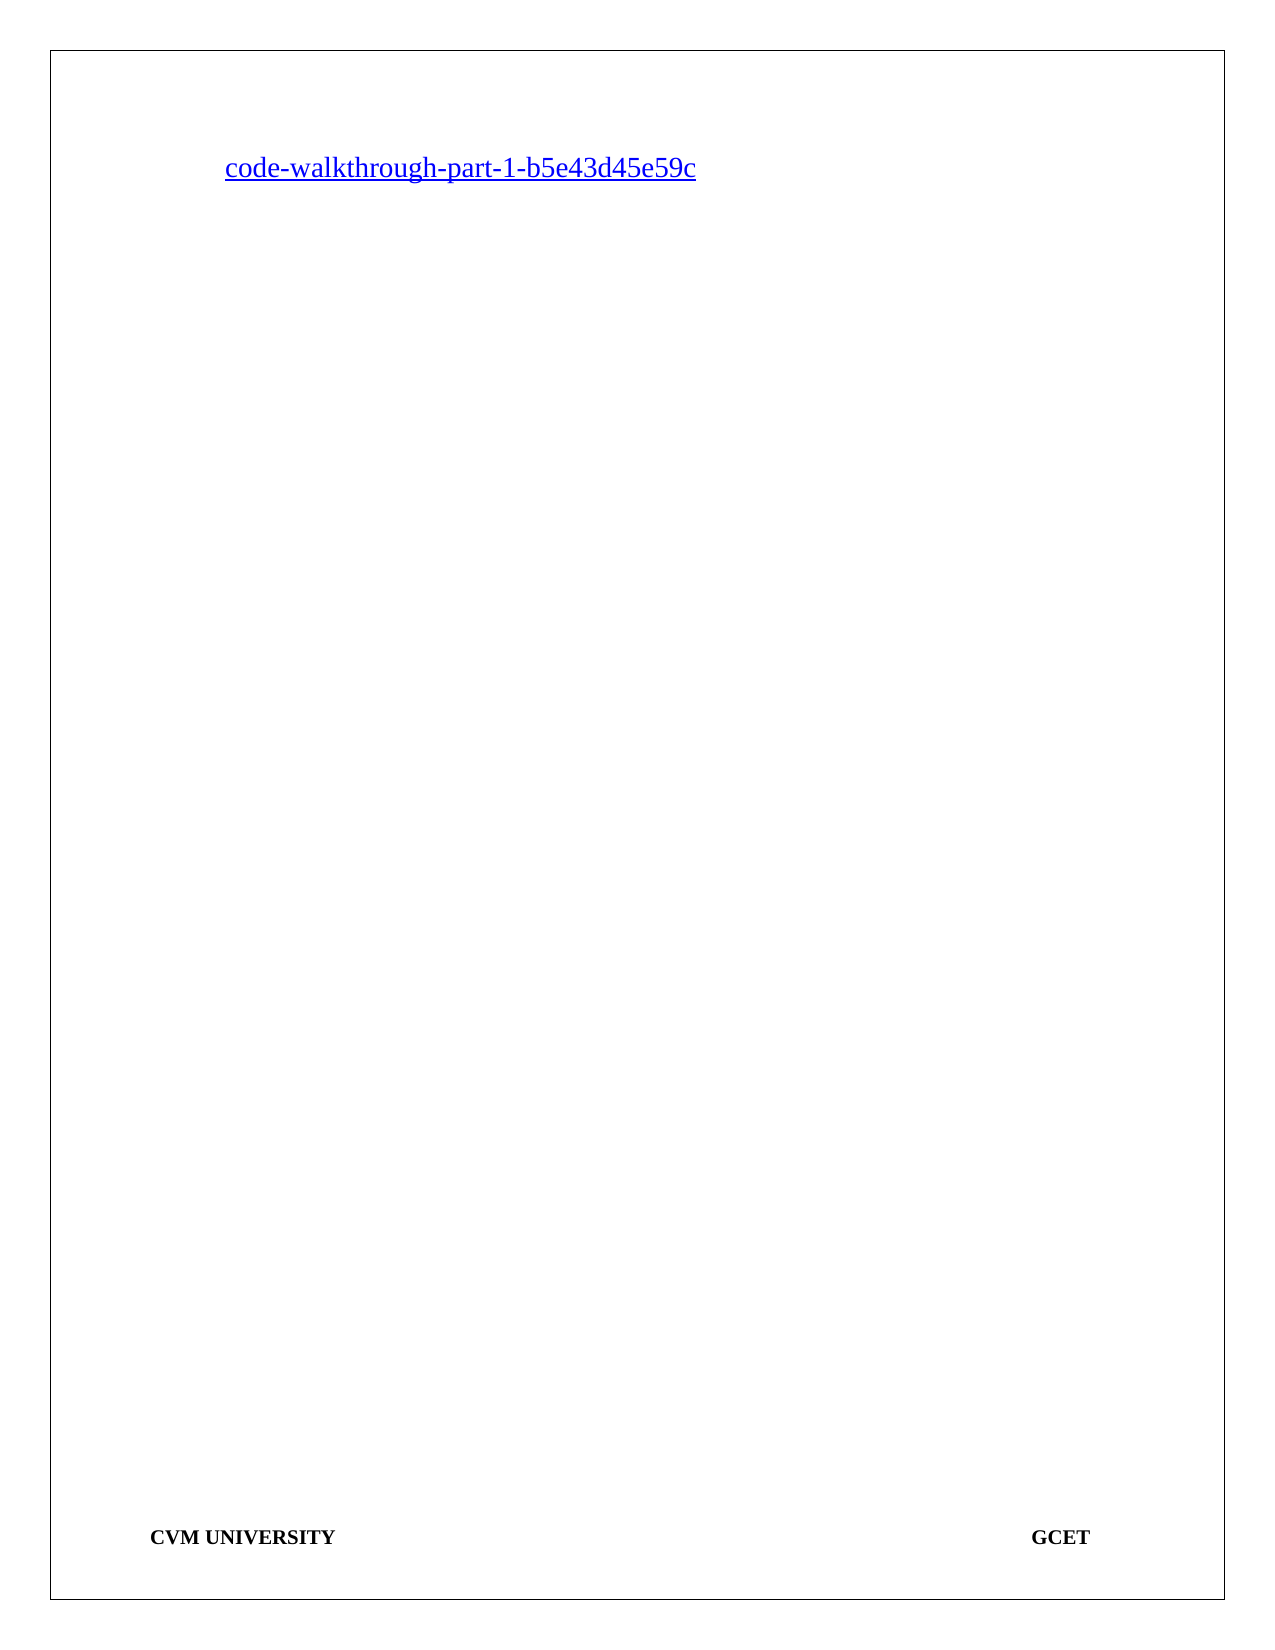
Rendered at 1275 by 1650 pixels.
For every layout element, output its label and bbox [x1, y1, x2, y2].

list [187, 150, 1125, 251]
